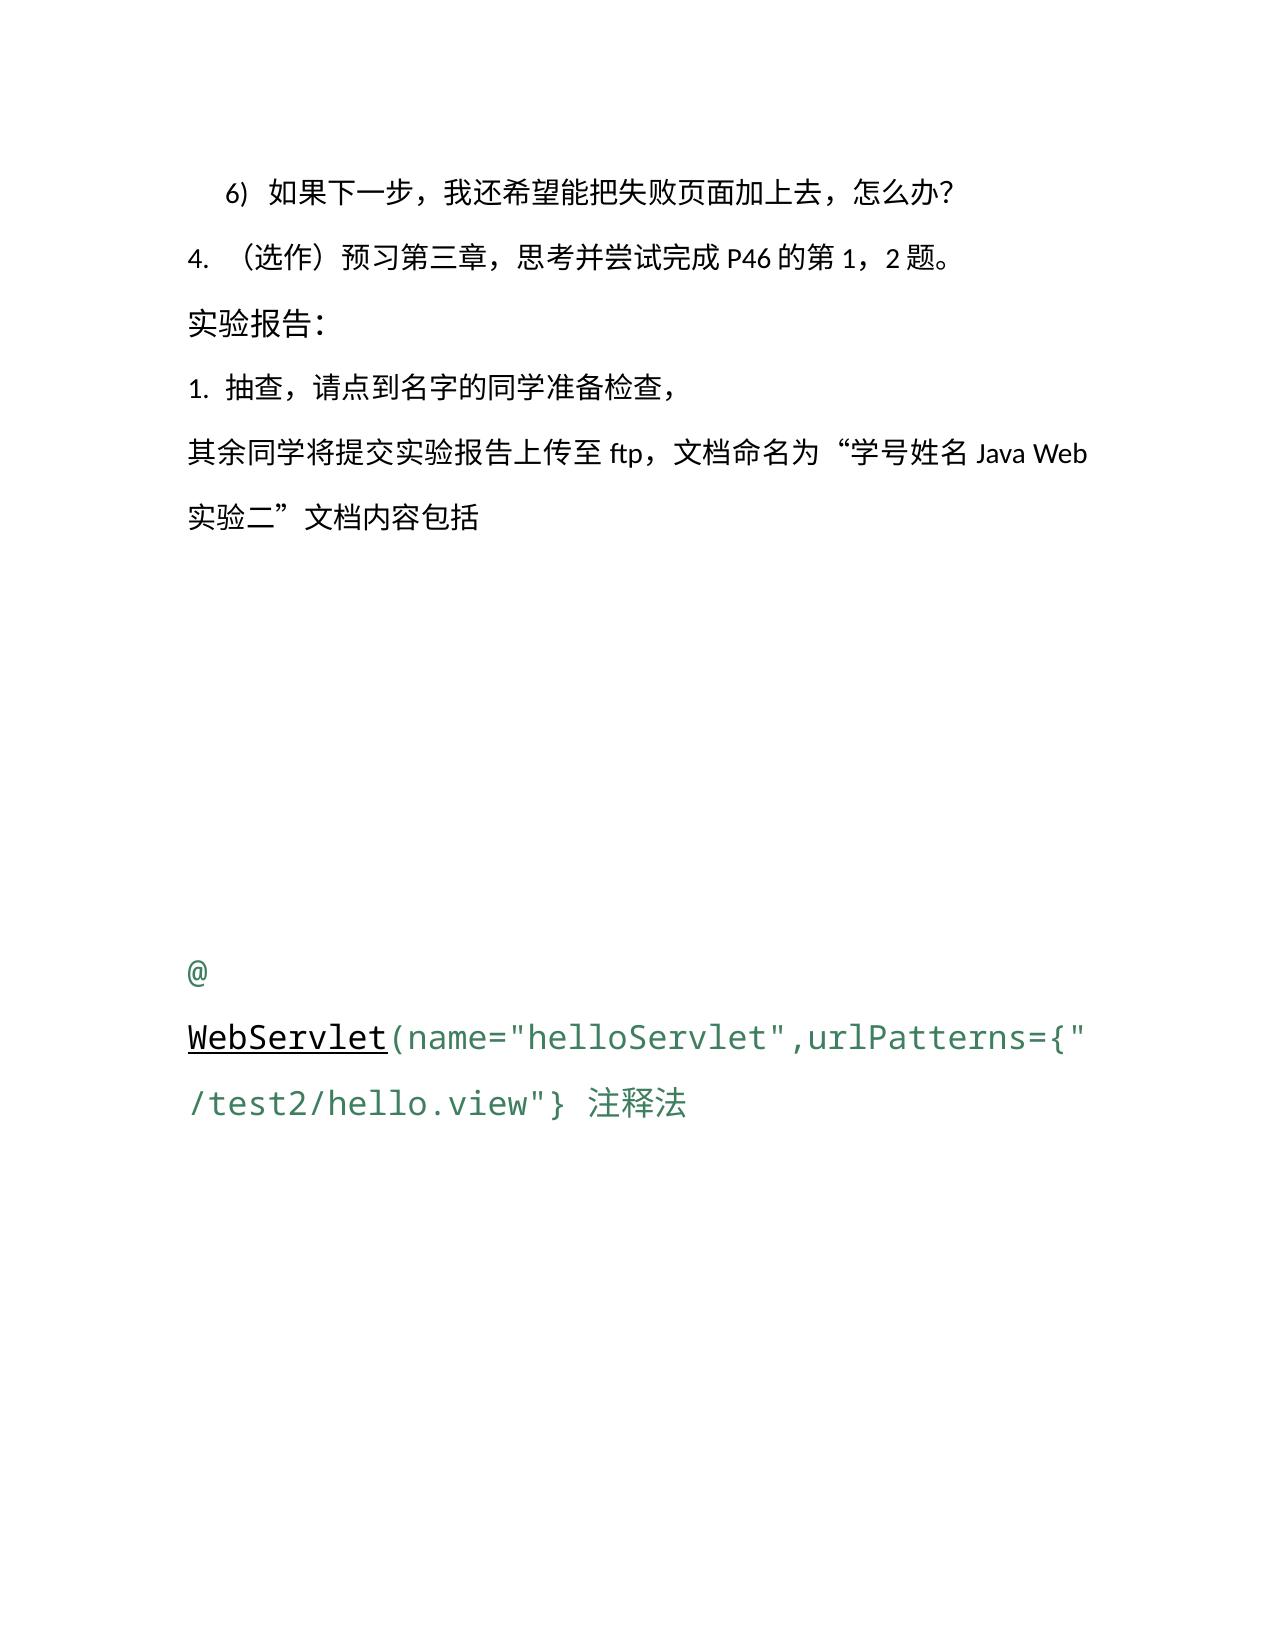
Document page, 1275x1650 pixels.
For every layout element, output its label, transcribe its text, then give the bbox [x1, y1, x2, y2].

list 抽查，请点到名字的同学准备检查， [187, 354, 1087, 419]
text 实验报告： [187, 289, 1087, 354]
list 如果下一步，我还希望能把失败页面加上去，怎么办？ [225, 159, 1087, 224]
text 其余同学将提交实验报告上传至ftp，文档命名为“学号姓名Java Web实验二”文档内容包括 [187, 419, 1087, 549]
text @WebServlet(name="helloServlet",urlPatterns={"/test2/hello.view"} 注释法 [187, 1053, 1087, 1134]
list （选作）预习第三章，思考并尝试完成P46的第1，2题。 [187, 224, 1087, 289]
text @WebServlet(name="helloServlet",urlPatterns={"/test2/hello.view"} 注释法 [187, 939, 1087, 1052]
